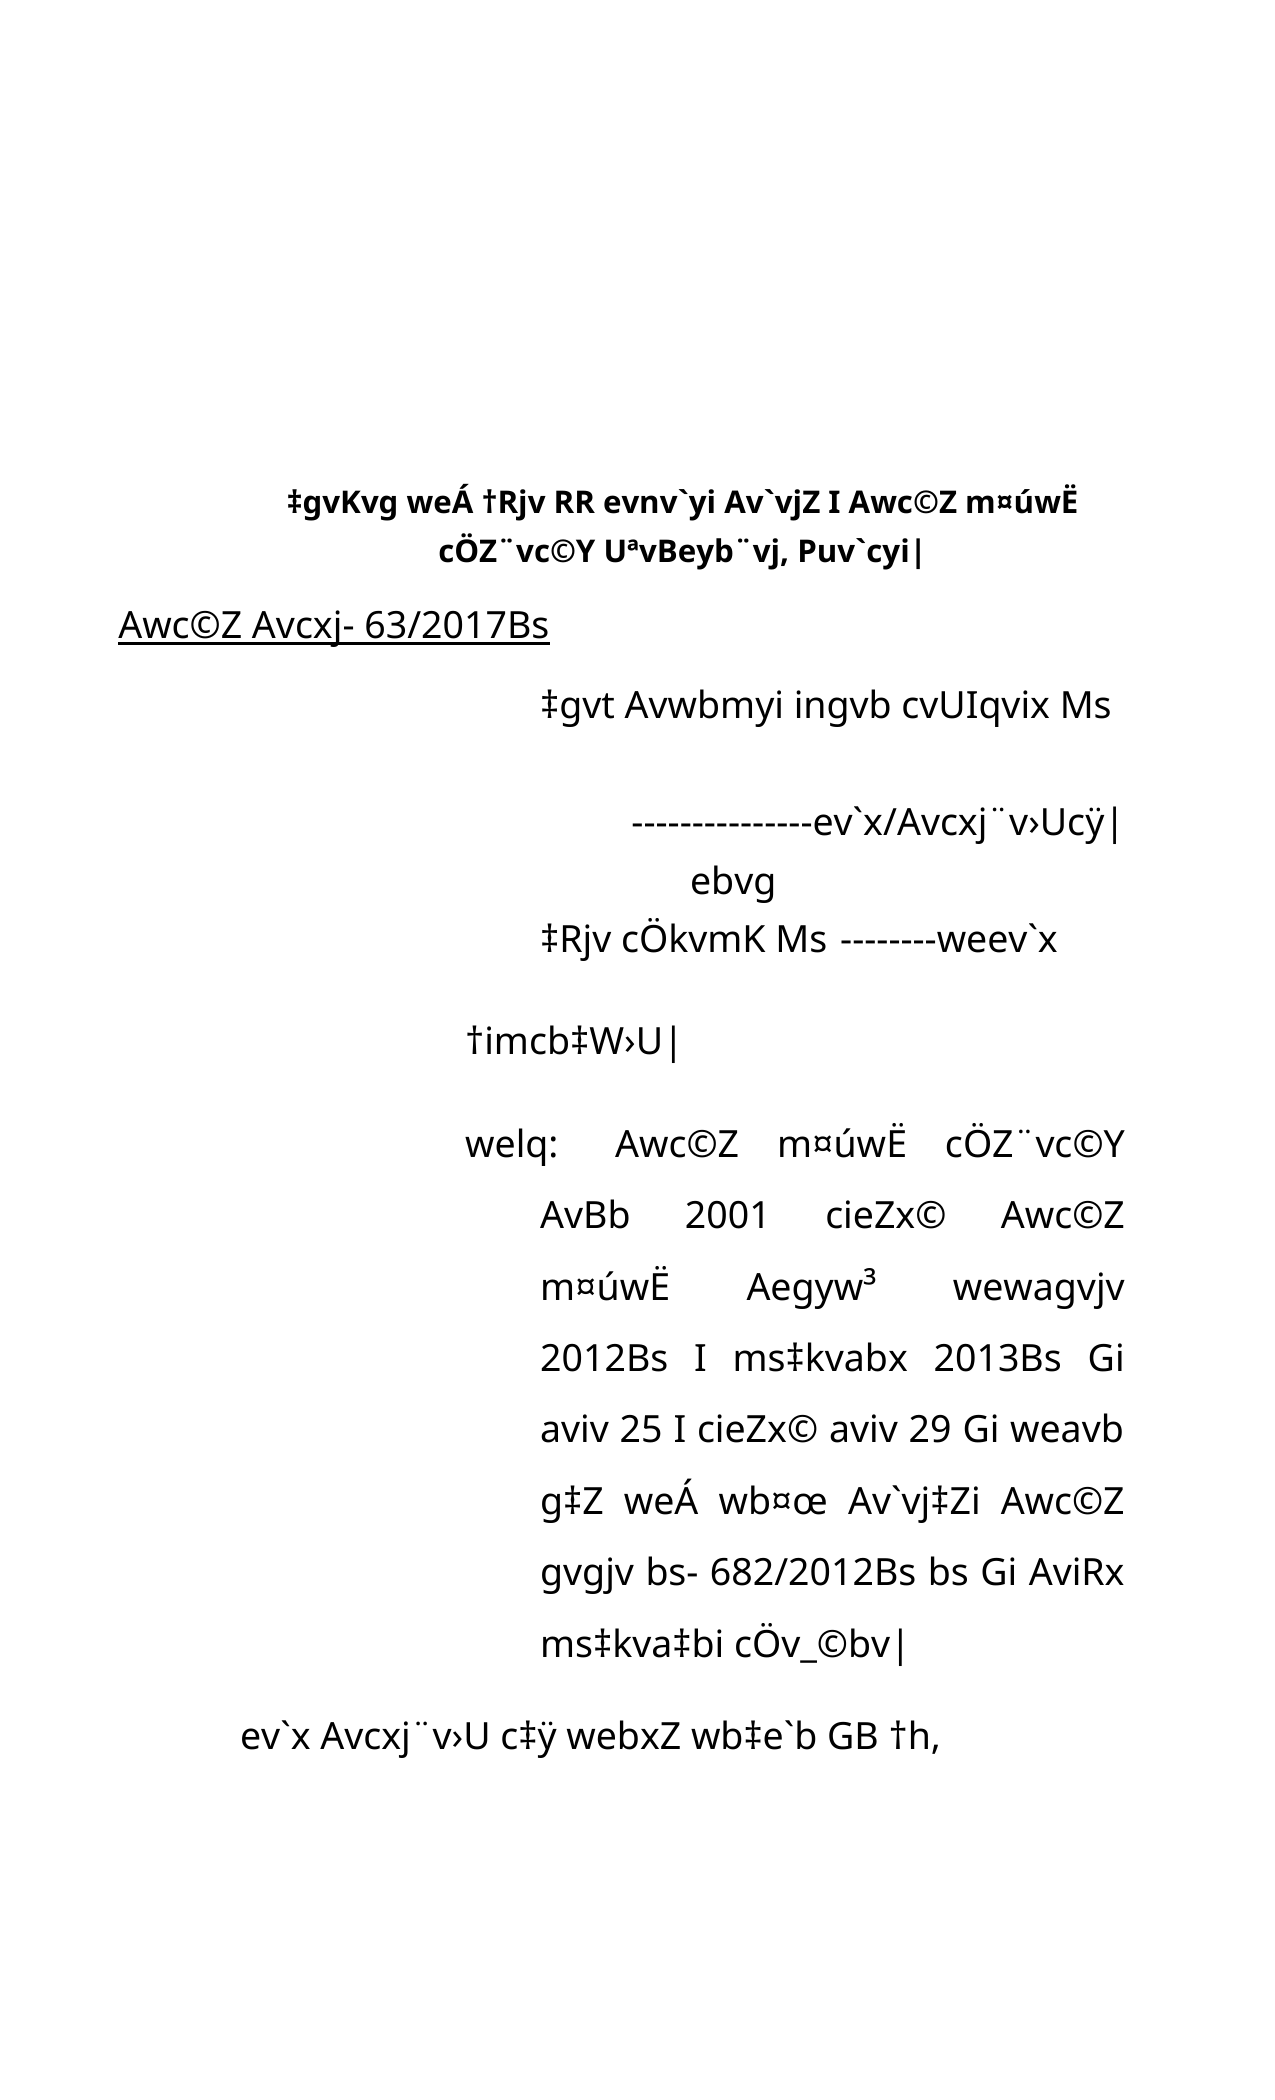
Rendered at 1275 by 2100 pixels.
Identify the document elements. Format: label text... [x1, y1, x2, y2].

text Awc©Z Avcxj- 63/2017Bs [118, 599, 1125, 650]
text ev`x Avcxj¨v›U c‡ÿ webxZ wb‡e`b GB †h, [240, 1709, 1125, 1761]
text ‡gvKvg weÁ †Rjv RR evnv`yi Av`vjZ I Awc©Z m¤úwË cÖZ¨vc©Y UªvBeyb¨vj, Puv`cyi| [240, 480, 1125, 572]
text ---------------ev`x/Avcxj¨v›Ucÿ| [240, 796, 1125, 847]
text welq: Awc©Z m¤úwË cÖZ¨vc©Y AvBb 2001 cieZx© Awc©Z m¤úwË Aegyw³ wewagvjv 2012Bs I ms‡kvabx 2013Bs Gi aviv 25 I cieZx© aviv 29 Gi weavb g‡Z weÁ wb¤œ Av`vj‡Zi Awc©Z gvgjv bs- 682/2012Bs bs Gi AviRx ms‡kva‡bi cÖv_©bv| [465, 1117, 1125, 1668]
text ‡Rjv cÖkvmK Ms --------weev`x †imcb‡W›U| [465, 913, 1125, 1066]
text ebvg [690, 854, 1125, 905]
text ‡gvt Avwbmyi ingvb cvUIqvix Ms [540, 678, 1125, 788]
